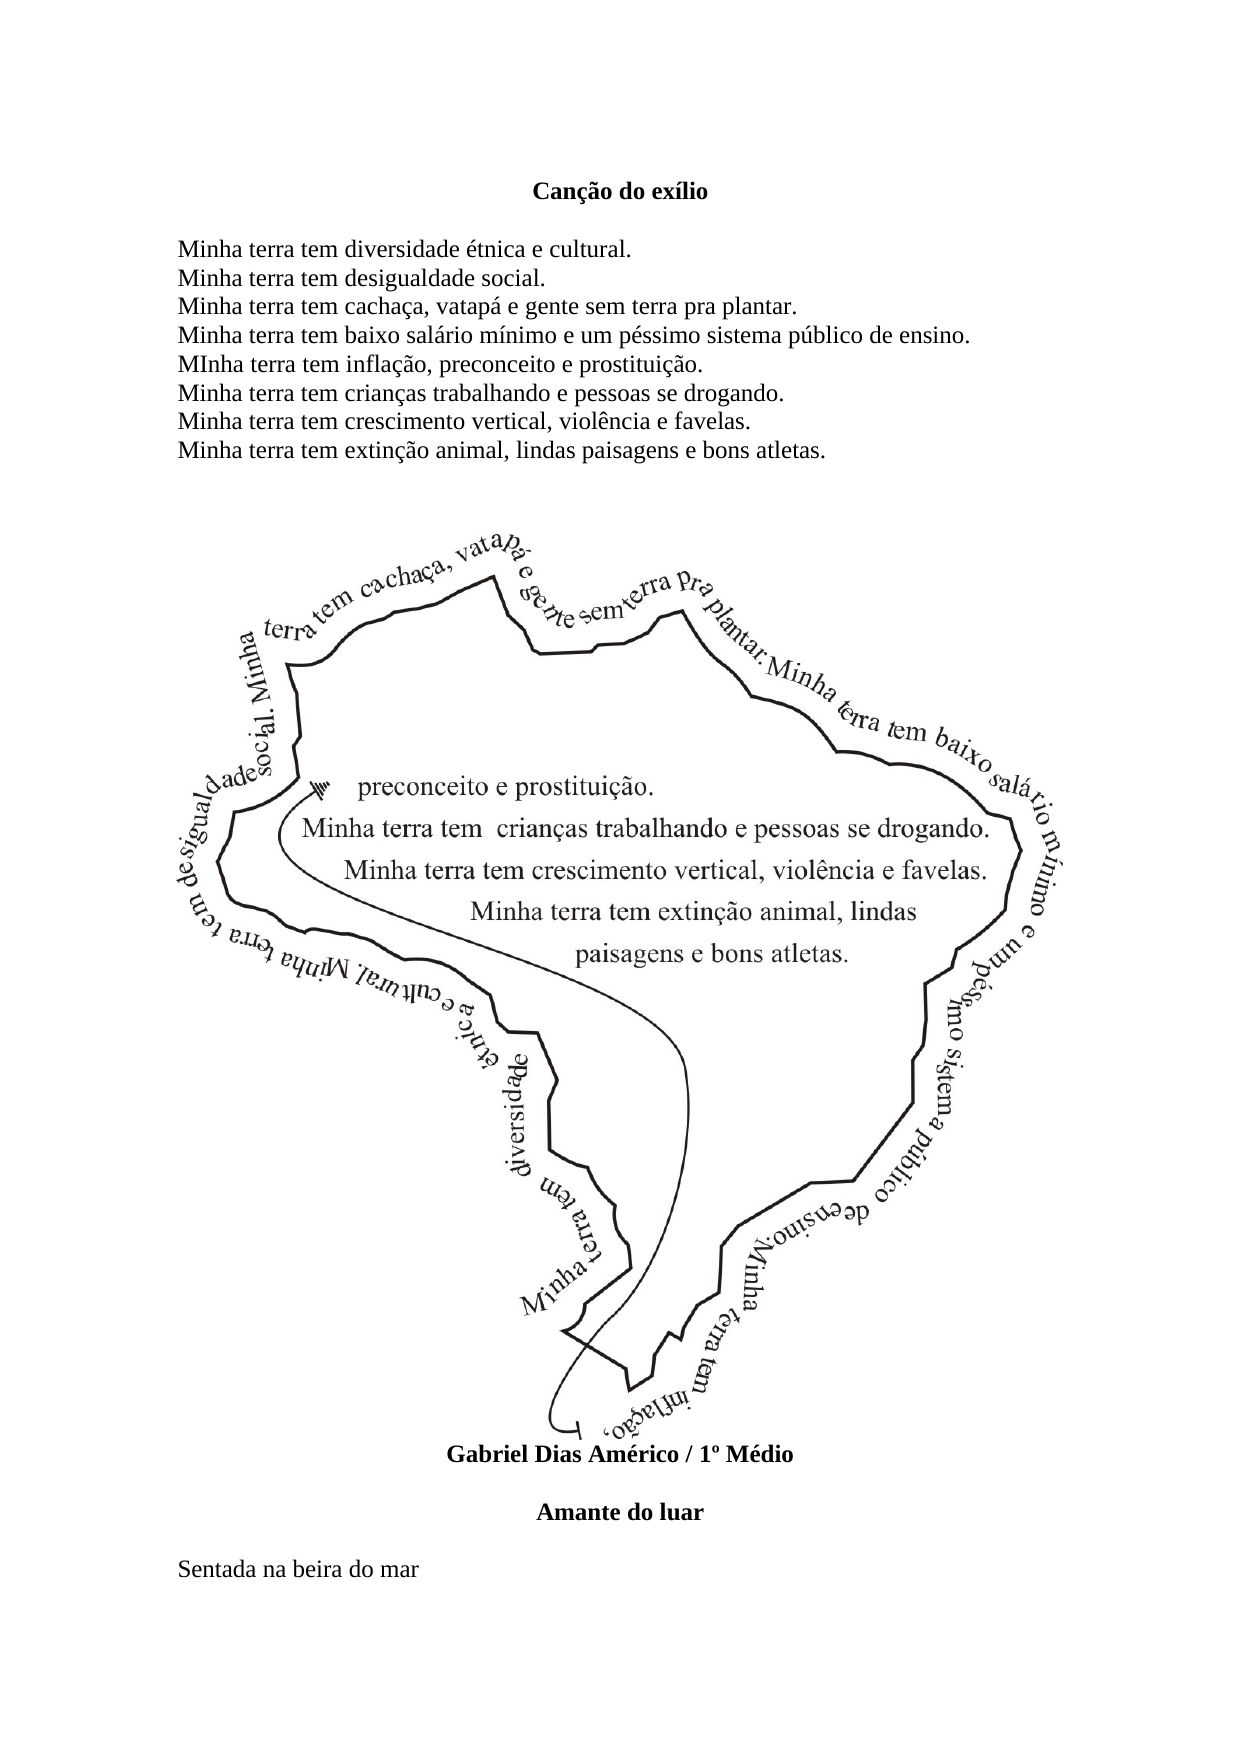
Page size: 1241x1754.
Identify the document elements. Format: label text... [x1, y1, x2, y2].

text Minha terra tem desigualdade social. [177, 263, 1063, 291]
text Minha terra tem extinção animal, lindas paisagens e bons atletas. [177, 435, 1063, 464]
text Sentada na beira do mar [177, 1554, 1063, 1583]
text Minha terra tem baixo salário mínimo e um péssimo sistema público de ensino. [177, 320, 1063, 349]
text Minha terra tem crianças trabalhando e pessoas se drogando. [177, 378, 1063, 406]
text Amante do luar [177, 1497, 1063, 1526]
text Minha terra tem crescimento vertical, violência e favelas. [177, 406, 1063, 435]
text Canção do exílio [177, 176, 1063, 205]
picture [176, 534, 1063, 1440]
text Minha terra tem diversidade étnica e cultural. [177, 234, 1063, 263]
text Gabriel Dias Américo / 1º Médio [177, 1440, 1063, 1468]
text Minha terra tem cachaça, vatapá e gente sem terra pra plantar. [177, 291, 1063, 320]
text MInha terra tem inflação, preconceito e prostituição. [177, 349, 1063, 378]
